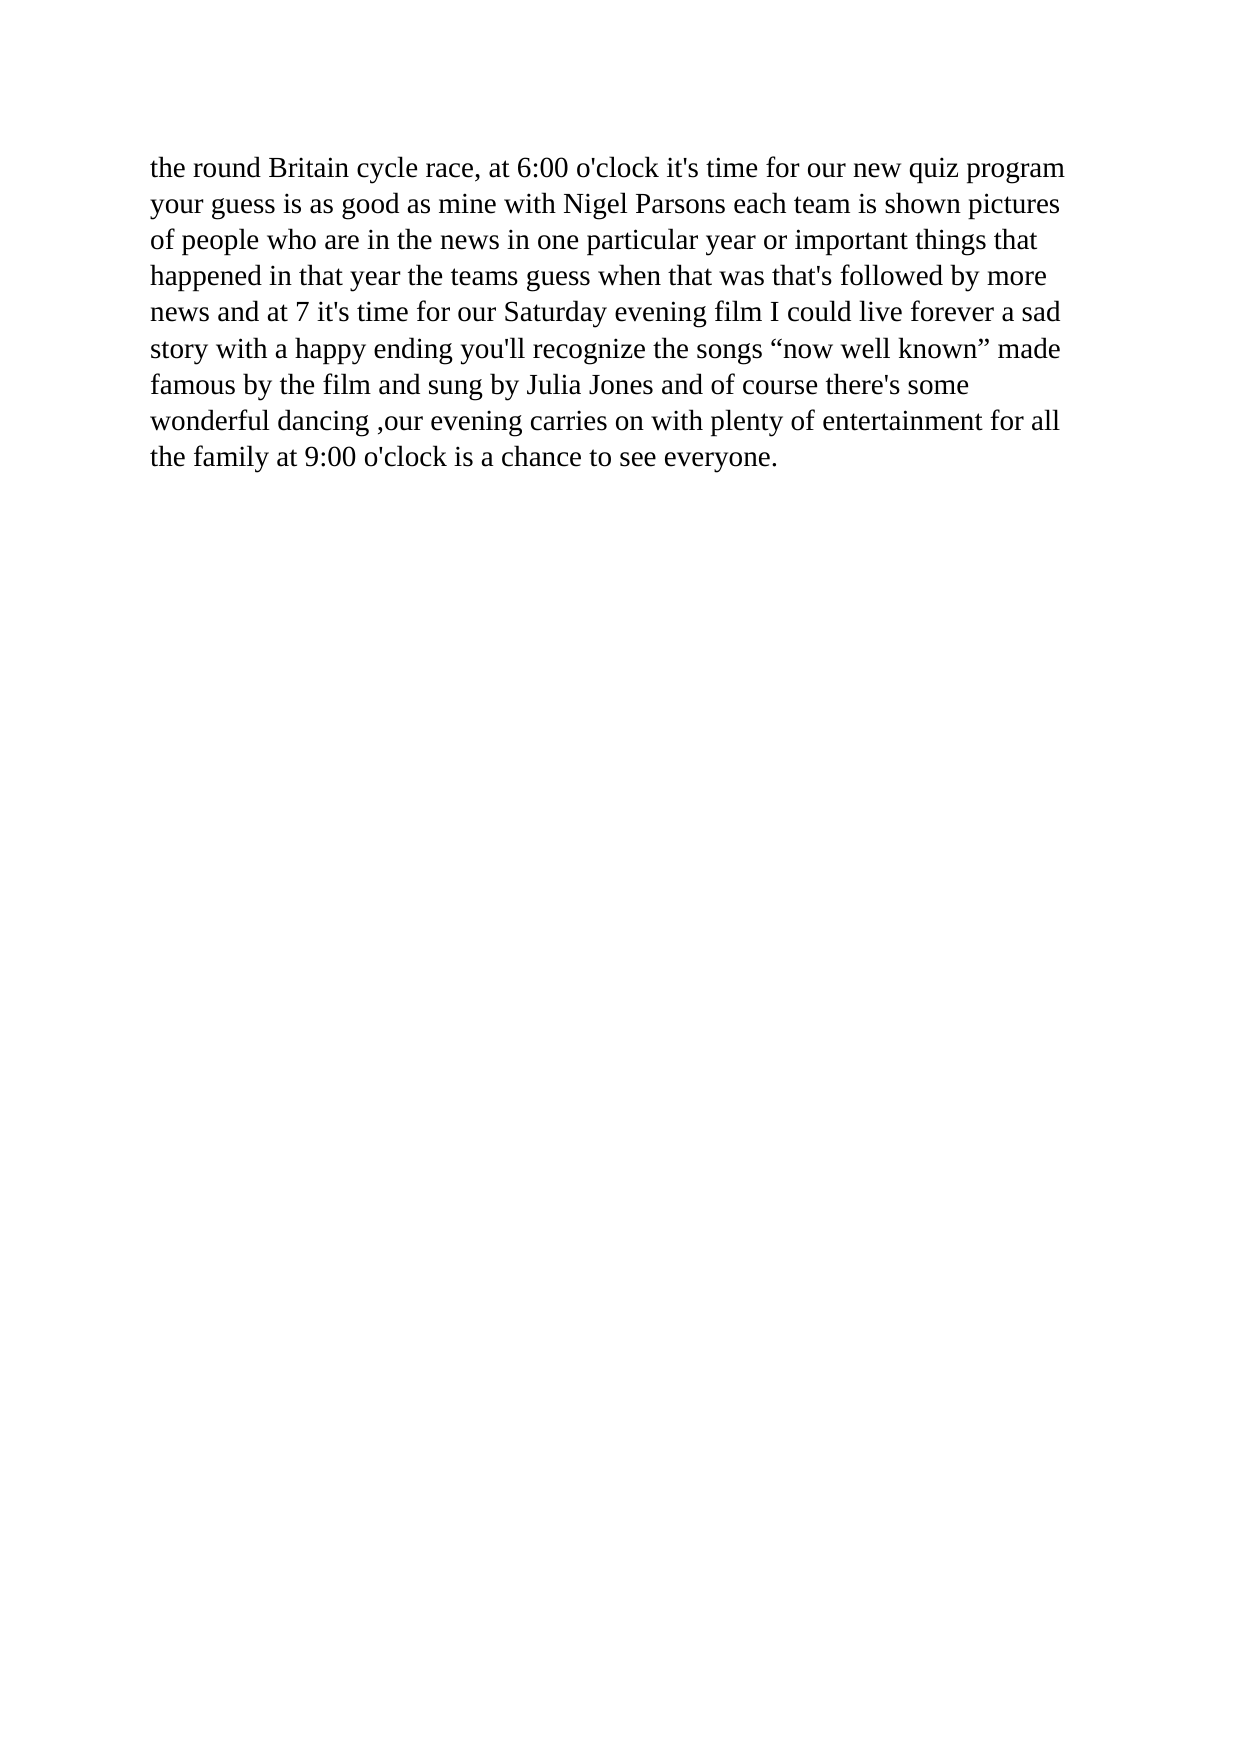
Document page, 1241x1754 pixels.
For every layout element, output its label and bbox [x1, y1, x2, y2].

text [150, 150, 1090, 473]
